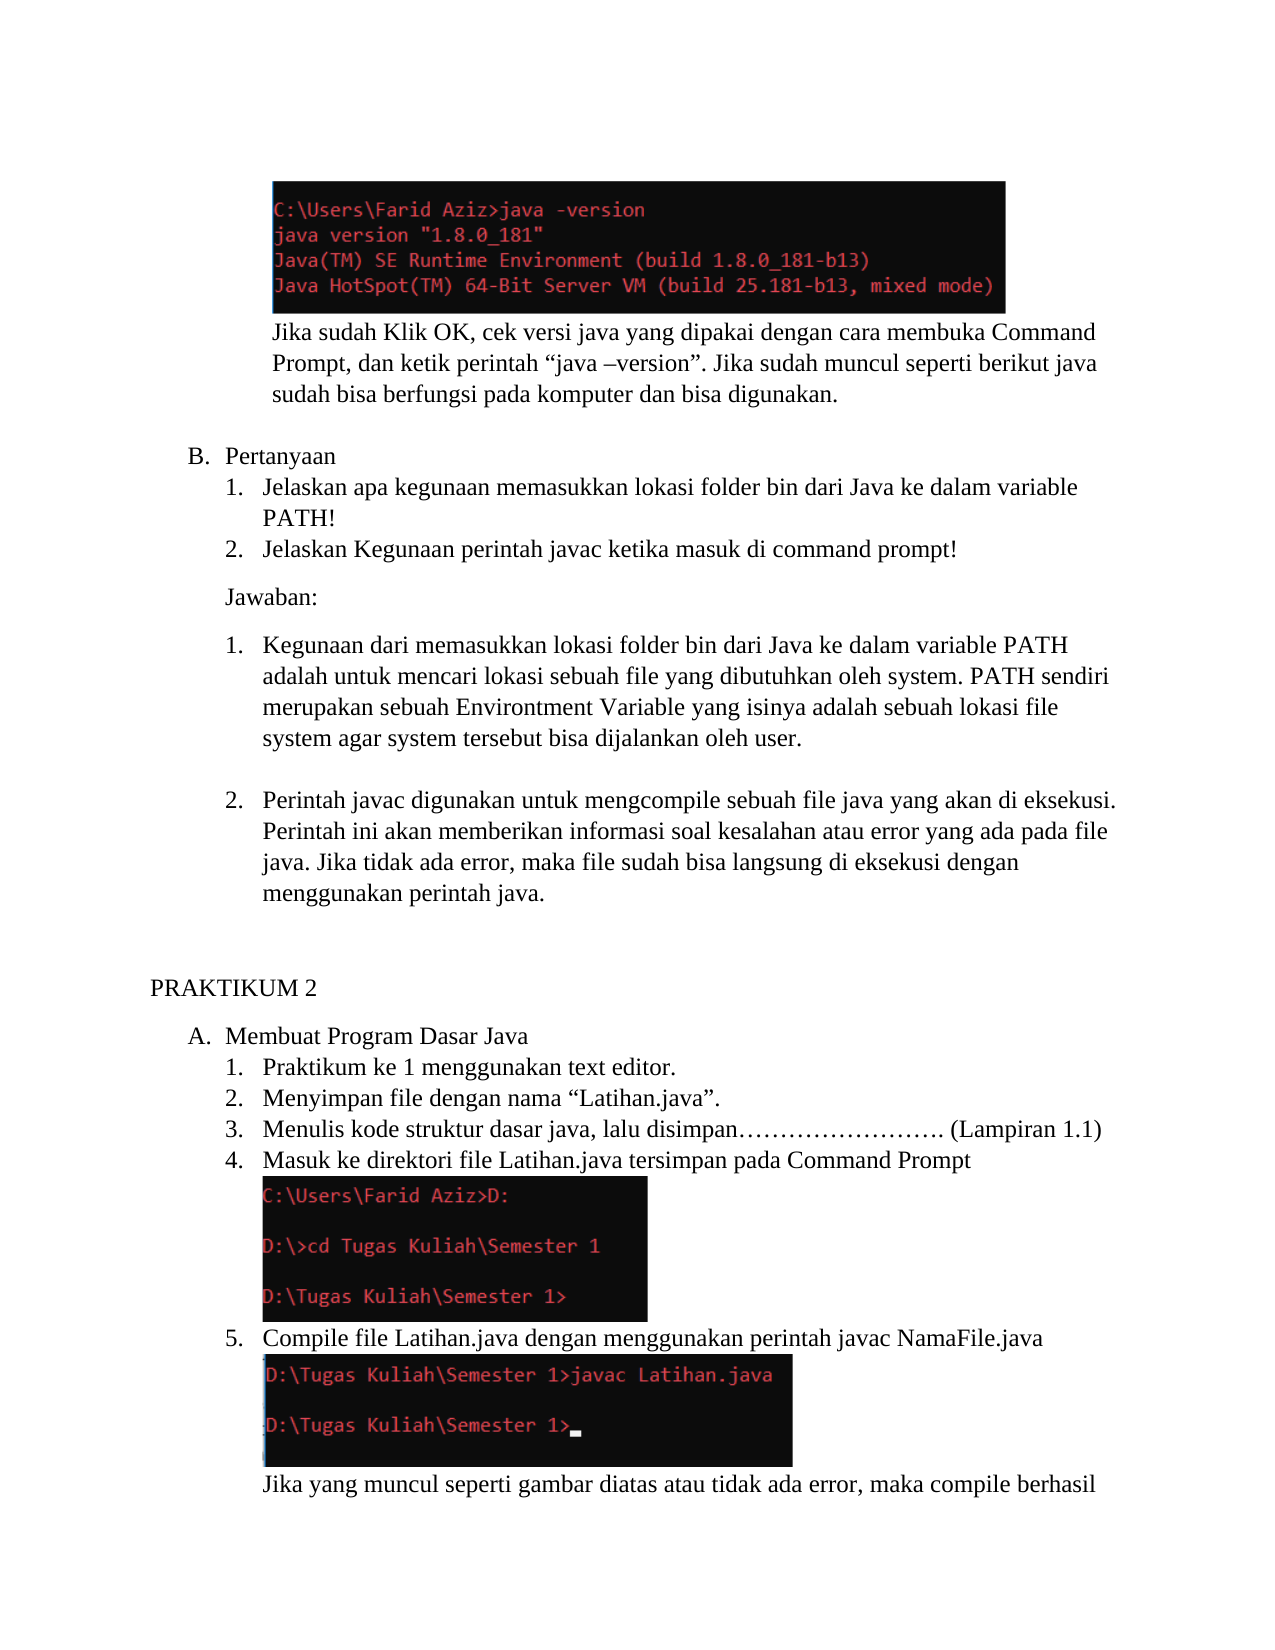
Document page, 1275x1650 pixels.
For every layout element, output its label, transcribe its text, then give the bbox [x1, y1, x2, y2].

list Praktikum ke 1 menggunakan text editor. [225, 1052, 1125, 1081]
picture [262, 1176, 648, 1322]
text PRAKTIKUM 2 [150, 973, 1125, 1002]
list Menulis kode struktur dasar java, lalu disimpan……………………. (Lampiran 1.1) [225, 1114, 1125, 1143]
picture [262, 1354, 793, 1467]
text Jawaban: [225, 582, 1125, 611]
list Jelaskan Kegunaan perintah javac ketika masuk di command prompt! [225, 534, 1125, 563]
list Pertanyaan [187, 441, 1125, 470]
list Membuat Program Dasar Java [187, 1021, 1125, 1050]
list Masuk ke direktori file Latihan.java tersimpan pada Command Prompt [225, 1145, 1125, 1174]
picture [271, 181, 1007, 315]
list Perintah javac digunakan untuk mengcompile sebuah file java yang akan di eksekusi. Perintah ini akan memberikan informasi soal kesalahan atau error yang ada pada file java. Jika tidak ada error, maka file sudah bisa langsung di eksekusi dengan menggunakan perintah java. [225, 785, 1125, 907]
list Jika sudah Klik OK, cek versi java yang dipakai dengan cara membuka Command Prompt, dan ketik perintah “java –version”. Jika sudah muncul seperti berikut java sudah bisa berfungsi pada komputer dan bisa digunakan. [272, 317, 1125, 408]
list Menyimpan file dengan nama “Latihan.java”. [225, 1083, 1125, 1112]
list Jika yang muncul seperti gambar diatas atau tidak ada error, maka compile berhasil [262, 1469, 1125, 1498]
list Jelaskan apa kegunaan memasukkan lokasi folder bin dari Java ke dalam variable PATH! [225, 472, 1125, 532]
list Compile file Latihan.java dengan menggunakan perintah javac NamaFile.java [225, 1323, 1125, 1352]
list Kegunaan dari memasukkan lokasi folder bin dari Java ke dalam variable PATH adalah untuk mencari lokasi sebuah file yang dibutuhkan oleh system. PATH sendiri merupakan sebuah Environtment Variable yang isinya adalah sebuah lokasi file system agar system tersebut bisa dijalankan oleh user. [225, 630, 1125, 752]
